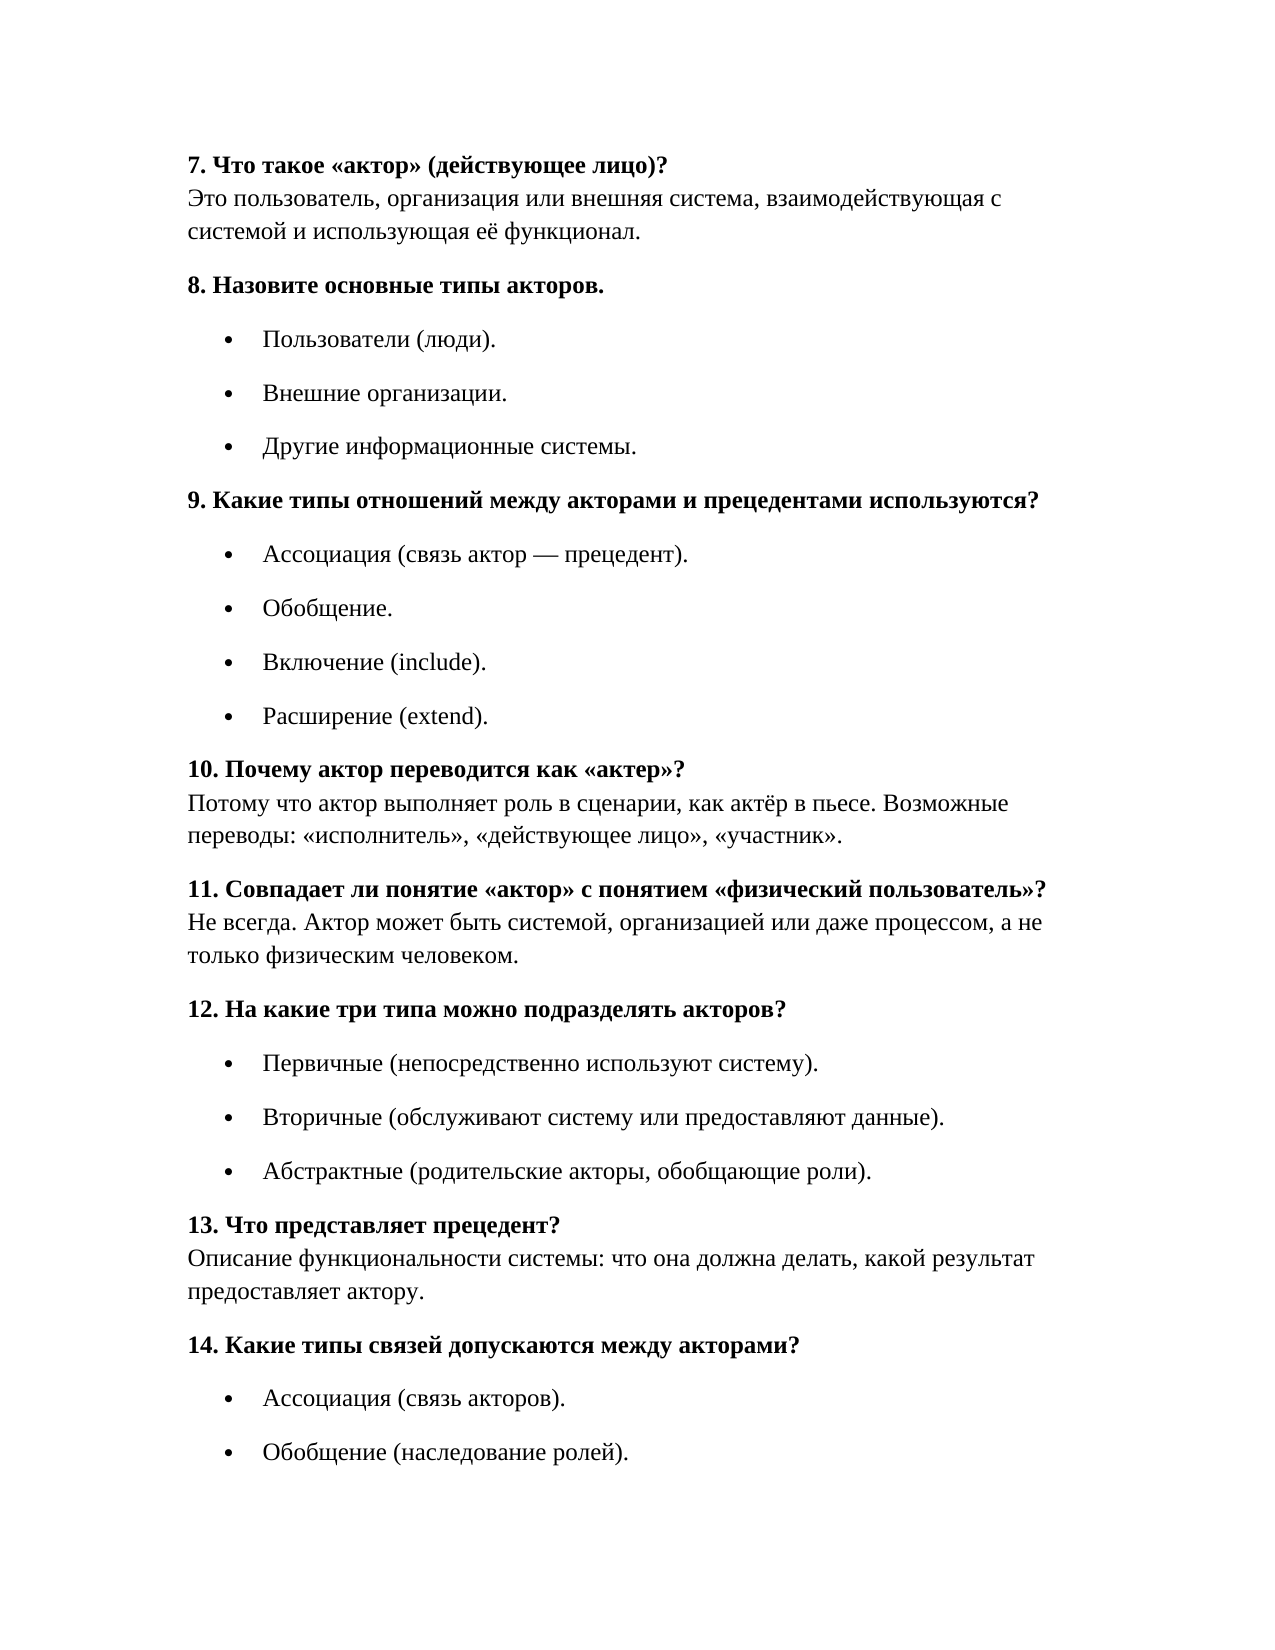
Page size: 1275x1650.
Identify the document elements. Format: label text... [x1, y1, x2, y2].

list Другие информационные системы. [225, 431, 1087, 460]
text 13. Что представляет прецедент? Описание функциональности системы: что она должна делать, какой результат предоставляет актору. [187, 1210, 1087, 1304]
list Обобщение. [225, 593, 1087, 622]
list Внешние организации. [225, 378, 1087, 406]
text 10. Почему актор переводится как «актер»? Потому что актор выполняет роль в сценарии, как актёр в пьесе. Возможные переводы: «исполнитель», «действующее лицо», «участник». [187, 754, 1087, 849]
text 12. На какие три типа можно подразделять акторов? [187, 994, 1087, 1023]
list Пользователи (люди). [225, 324, 1087, 352]
list Первичные (непосредственно используют систему). [225, 1048, 1087, 1077]
list Вторичные (обслуживают систему или предоставляют данные). [225, 1102, 1087, 1131]
list Ассоциация (связь акторов). [225, 1383, 1087, 1412]
text 7. Что такое «актор» (действующее лицо)? Это пользователь, организация или внешняя система, взаимодействующая с системой и использующая её функционал. [187, 150, 1087, 245]
text 14. Какие типы связей допускаются между акторами? [187, 1330, 1087, 1358]
text 8. Назовите основные типы акторов. [187, 270, 1087, 299]
list Ассоциация (связь актор — прецедент). [225, 539, 1087, 568]
list Включение (include). [225, 647, 1087, 676]
text 11. Совпадает ли понятие «актор» с понятием «физический пользователь»? Не всегда. Актор может быть системой, организацией или даже процессом, а не только физическим человеком. [187, 874, 1087, 969]
text 9. Какие типы отношений между акторами и прецедентами используются? [187, 485, 1087, 514]
list Абстрактные (родительские акторы, обобщающие роли). [225, 1156, 1087, 1185]
list Обобщение (наследование ролей). [225, 1437, 1087, 1466]
list Расширение (extend). [225, 701, 1087, 729]
